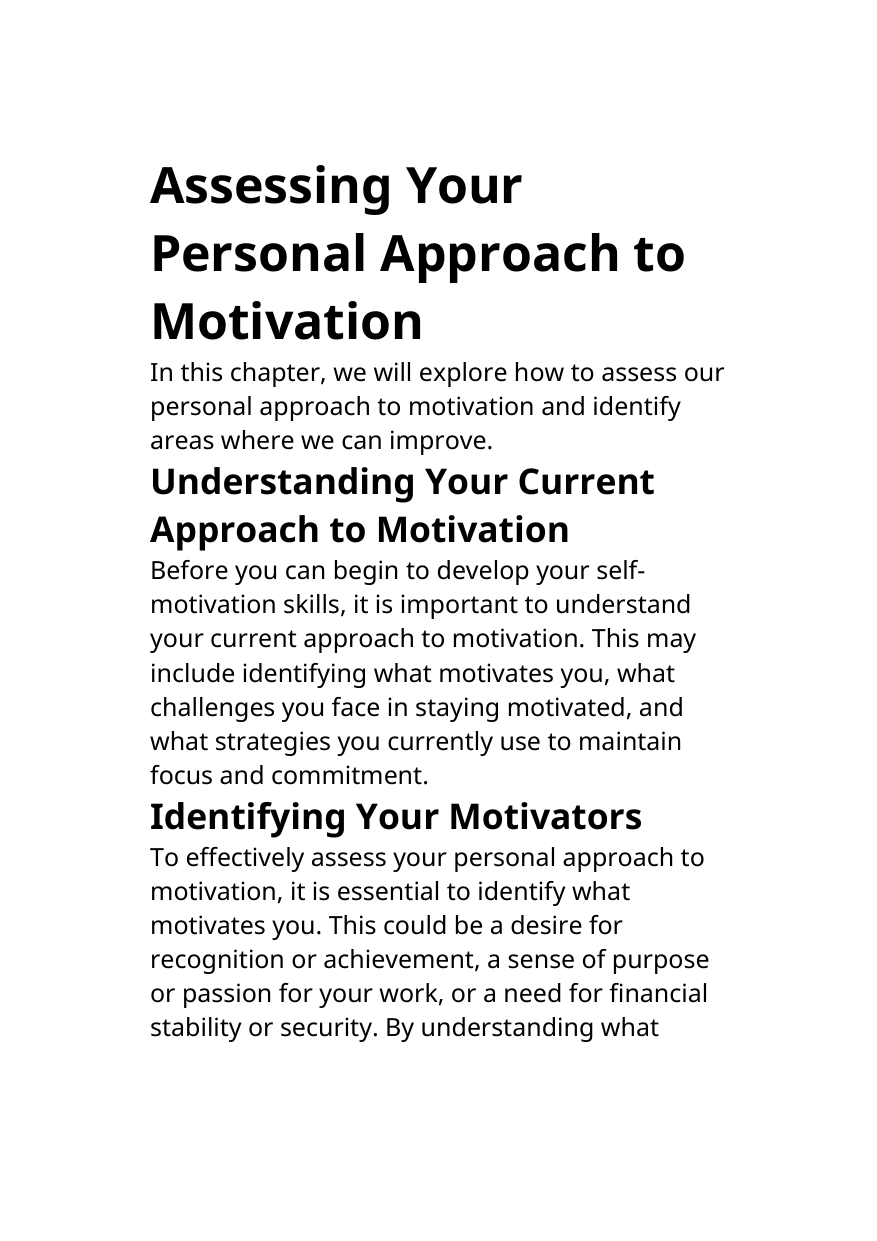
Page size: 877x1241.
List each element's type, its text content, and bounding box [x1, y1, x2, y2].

subtitle Understanding Your Current Approach to Motivation [150, 457, 727, 553]
text In this chapter, we will explore how to assess our personal approach to motivation and identify areas where we can improve. [150, 354, 727, 457]
subtitle Identifying Your Motivators [150, 791, 727, 840]
text Before you can begin to develop your self-motivation skills, it is important to understand your current approach to motivation. This may include identifying what motivates you, what challenges you face in staying motivated, and what strategies you currently use to maintain focus and commitment. [150, 553, 727, 791]
subtitle Assessing Your Personal Approach to Motivation [150, 150, 727, 354]
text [150, 840, 727, 1044]
